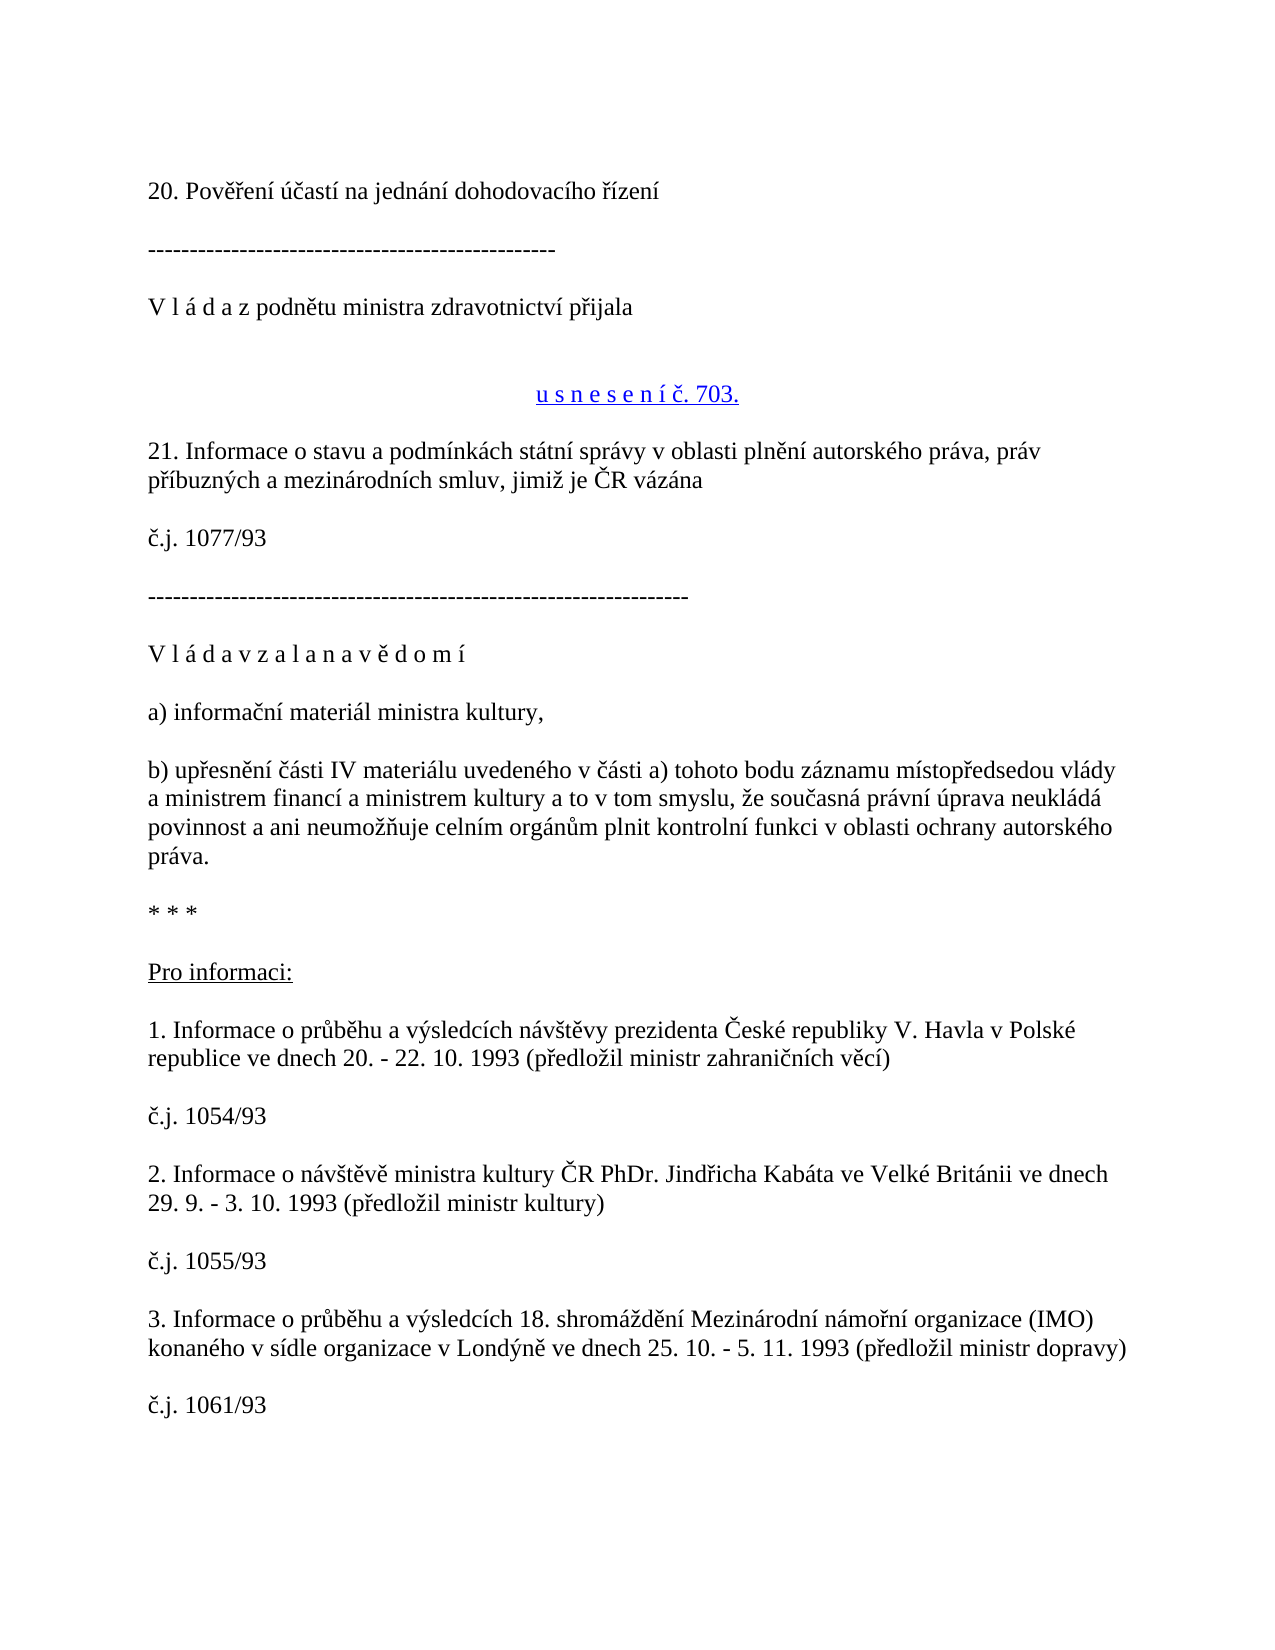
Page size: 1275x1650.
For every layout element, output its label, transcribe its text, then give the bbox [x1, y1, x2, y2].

text b) upřesnění části IV materiálu uvedeného v části a) tohoto bodu záznamu místopředsedou vlády a ministrem financí a ministrem kultury a to v tom smyslu, že současná právní úprava neukládá povinnost a ani neumožňuje celním orgánům plnit kontrolní funkci v oblasti ochrany autorského práva. [148, 755, 1127, 870]
text 3. Informace o průběhu a výsledcích 18. shromáždění Mezinárodní námořní organizace (IMO) konaného v sídle organizace v Londýně ve dnech 25. 10. - 5. 11. 1993 (předložil ministr dopravy) [148, 1304, 1127, 1361]
text č.j. 1055/93 [148, 1246, 1127, 1275]
text 20. Pověření účastí na jednání dohodovacího řízení [148, 148, 1127, 205]
text u s n e s e n í č. 703. [148, 350, 1127, 408]
text V l á d a v z a l a n a v ě d o m í [148, 639, 1127, 668]
text č.j. 1054/93 [148, 1101, 1127, 1130]
text č.j. 1061/93 [148, 1391, 1127, 1419]
text ------------------------------------------------- [148, 234, 1127, 263]
text V l á d a z podnětu ministra zdravotnictví přijala [148, 292, 1127, 321]
text č.j. 1077/93 [148, 523, 1127, 552]
text * * * [148, 899, 1127, 928]
text 21. Informace o stavu a podmínkách státní správy v oblasti plnění autorského práva, práv příbuzných a mezinárodních smluv, jimiž je ČR vázána [148, 408, 1127, 494]
text 1. Informace o průběhu a výsledcích návštěvy prezidenta České republiky V. Havla v Polské republice ve dnech 20. - 22. 10. 1993 (předložil ministr zahraničních věcí) [148, 1015, 1127, 1072]
text Pro informaci: [148, 957, 1127, 986]
text ----------------------------------------------------------------- [148, 581, 1127, 610]
text a) informační materiál ministra kultury, [148, 697, 1127, 726]
text 2. Informace o návštěvě ministra kultury ČR PhDr. Jindřicha Kabáta ve Velké Británii ve dnech 29. 9. - 3. 10. 1993 (předložil ministr kultury) [148, 1159, 1127, 1217]
